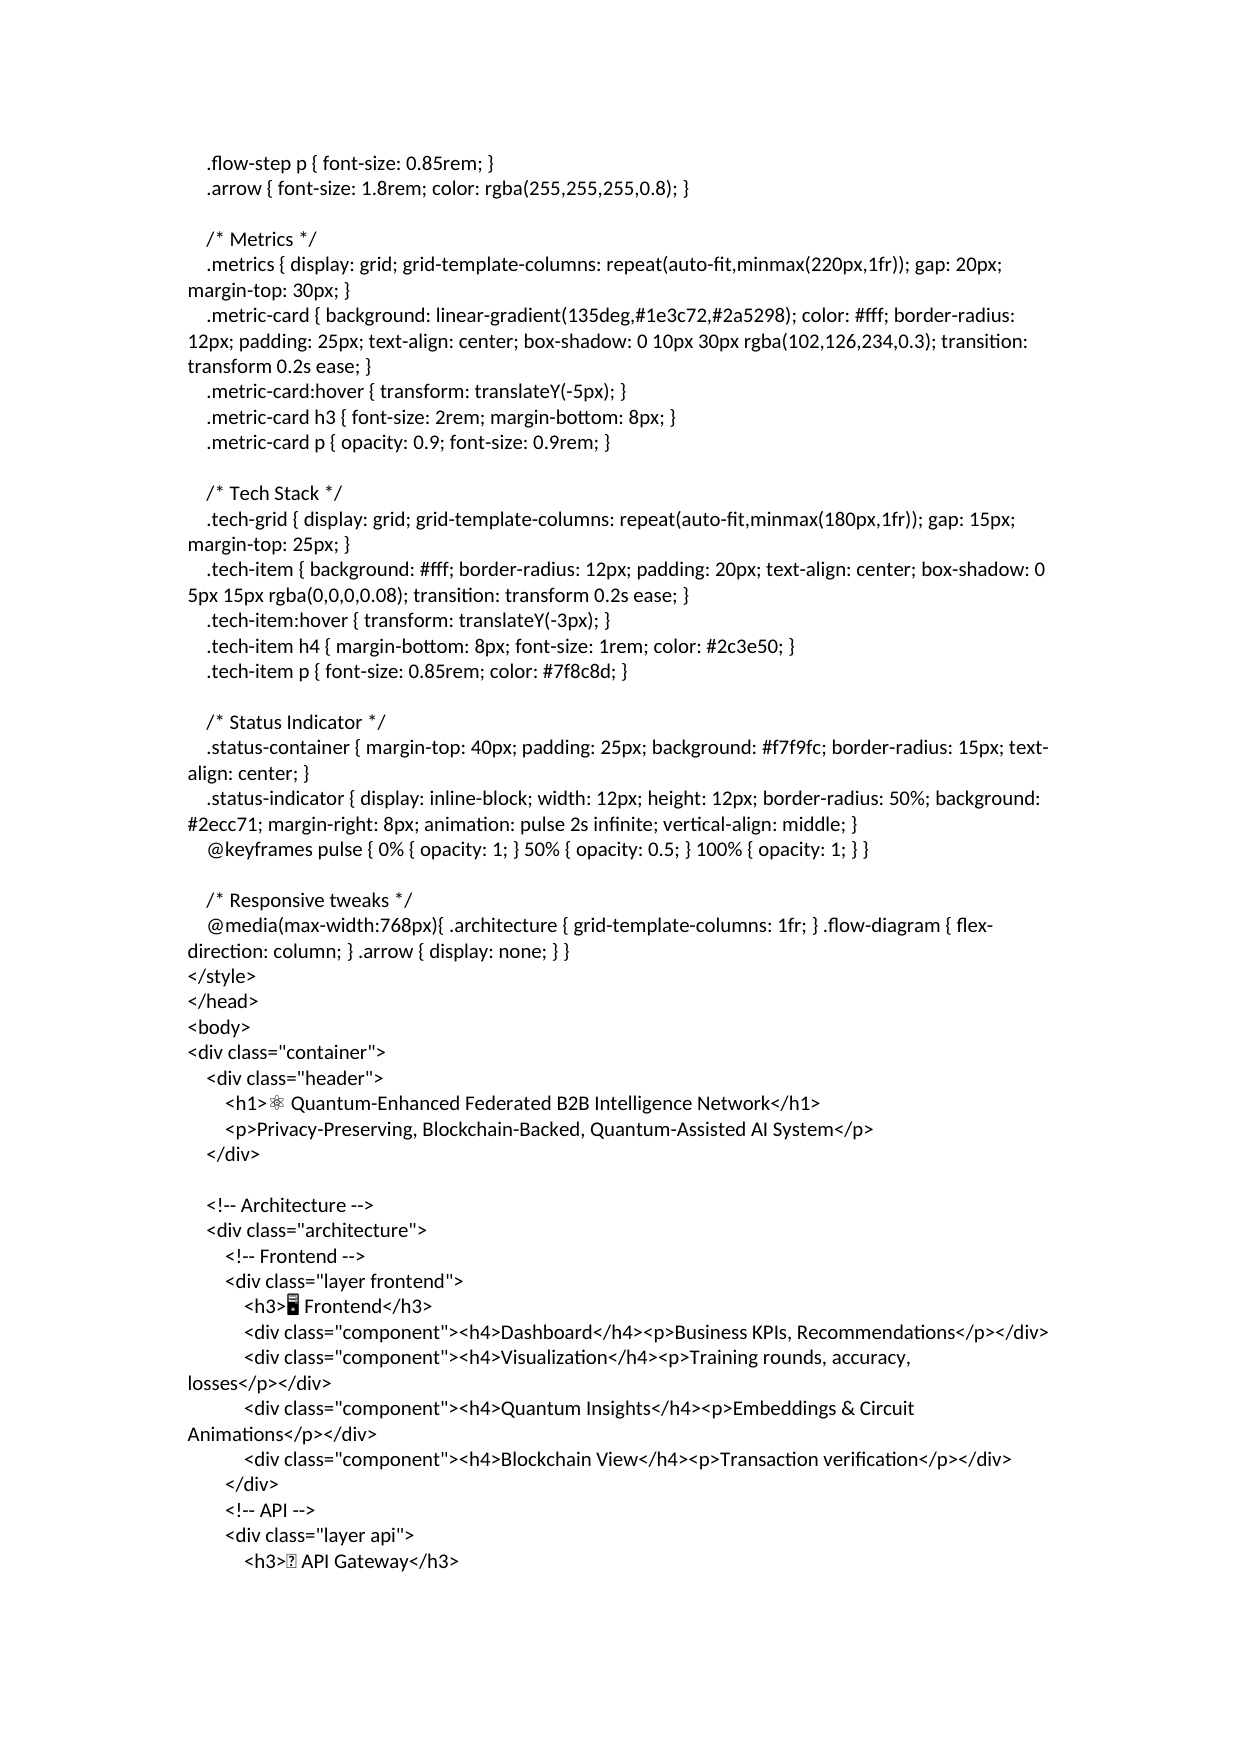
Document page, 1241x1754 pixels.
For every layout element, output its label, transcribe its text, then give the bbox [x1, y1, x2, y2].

text <div class="component"><h4>Blockchain View</h4><p>Transaction verification</p></div> [187, 1446, 1053, 1472]
text <h3>🖥 Frontend</h3> [187, 1294, 1053, 1319]
text .arrow { font-size: 1.8rem; color: rgba(255,255,255,0.8); } [187, 175, 1053, 201]
text <div class="layer api"> [187, 1522, 1053, 1548]
text .tech-item { background: #fff; border-radius: 12px; padding: 20px; text-align: center; box-shadow: 0 5px 15px rgba(0,0,0,0.08); transition: transform 0.2s ease; } [187, 557, 1053, 607]
text <!-- Frontend --> [187, 1243, 1053, 1268]
text </div> [187, 1141, 1053, 1167]
text <div class="component"><h4>Visualization</h4><p>Training rounds, accuracy, losses</p></div> [187, 1344, 1053, 1395]
text .tech-item:hover { transform: translateY(-3px); } [187, 607, 1053, 633]
text @keyframes pulse { 0% { opacity: 1; } 50% { opacity: 0.5; } 100% { opacity: 1; } } [187, 836, 1053, 862]
text <div class="container"> [187, 1039, 1053, 1065]
text <h3>🔗 API Gateway</h3> [187, 1548, 1053, 1573]
text </style> [187, 963, 1053, 989]
text <div class="component"><h4>Dashboard</h4><p>Business KPIs, Recommendations</p></div> [187, 1319, 1053, 1344]
text .tech-item h4 { margin-bottom: 8px; font-size: 1rem; color: #2c3e50; } [187, 633, 1053, 658]
text /* Tech Stack */ [187, 480, 1053, 506]
text .status-indicator { display: inline-block; width: 12px; height: 12px; border-radius: 50%; background: #2ecc71; margin-right: 8px; animation: pulse 2s infinite; vertical-align: middle; } [187, 785, 1053, 836]
text /* Responsive tweaks */ [187, 887, 1053, 912]
text <!-- API --> [187, 1497, 1053, 1522]
text .metric-card { background: linear-gradient(135deg,#1e3c72,#2a5298); color: #fff; border-radius: 12px; padding: 25px; text-align: center; box-shadow: 0 10px 30px rgba(102,126,234,0.3); transition: transform 0.2s ease; } [187, 302, 1053, 379]
text <p>Privacy-Preserving, Blockchain-Backed, Quantum-Assisted AI System</p> [187, 1116, 1053, 1141]
text .metrics { display: grid; grid-template-columns: repeat(auto-fit,minmax(220px,1fr)); gap: 20px; margin-top: 30px; } [187, 252, 1053, 302]
text @media(max-width:768px){ .architecture { grid-template-columns: 1fr; } .flow-diagram { flex-direction: column; } .arrow { display: none; } } [187, 912, 1053, 963]
text .metric-card p { opacity: 0.9; font-size: 0.9rem; } [187, 429, 1053, 455]
text <h1>⚛ Quantum-Enhanced Federated B2B Intelligence Network</h1> [187, 1090, 1053, 1116]
text <div class="layer frontend"> [187, 1268, 1053, 1294]
text <body> [187, 1014, 1053, 1039]
text .metric-card h3 { font-size: 2rem; margin-bottom: 8px; } [187, 404, 1053, 429]
text <!-- Architecture --> [187, 1192, 1053, 1217]
text <div class="architecture"> [187, 1217, 1053, 1243]
text .tech-item p { font-size: 0.85rem; color: #7f8c8d; } [187, 658, 1053, 684]
text <div class="header"> [187, 1065, 1053, 1090]
text .flow-step p { font-size: 0.85rem; } [187, 150, 1053, 175]
text /* Status Indicator */ [187, 709, 1053, 734]
text .status-container { margin-top: 40px; padding: 25px; background: #f7f9fc; border-radius: 15px; text-align: center; } [187, 734, 1053, 785]
text .tech-grid { display: grid; grid-template-columns: repeat(auto-fit,minmax(180px,1fr)); gap: 15px; margin-top: 25px; } [187, 506, 1053, 557]
text </head> [187, 989, 1053, 1014]
text .metric-card:hover { transform: translateY(-5px); } [187, 379, 1053, 404]
text </div> [187, 1472, 1053, 1497]
text <div class="component"><h4>Quantum Insights</h4><p>Embeddings & Circuit Animations</p></div> [187, 1395, 1053, 1446]
text /* Metrics */ [187, 226, 1053, 252]
